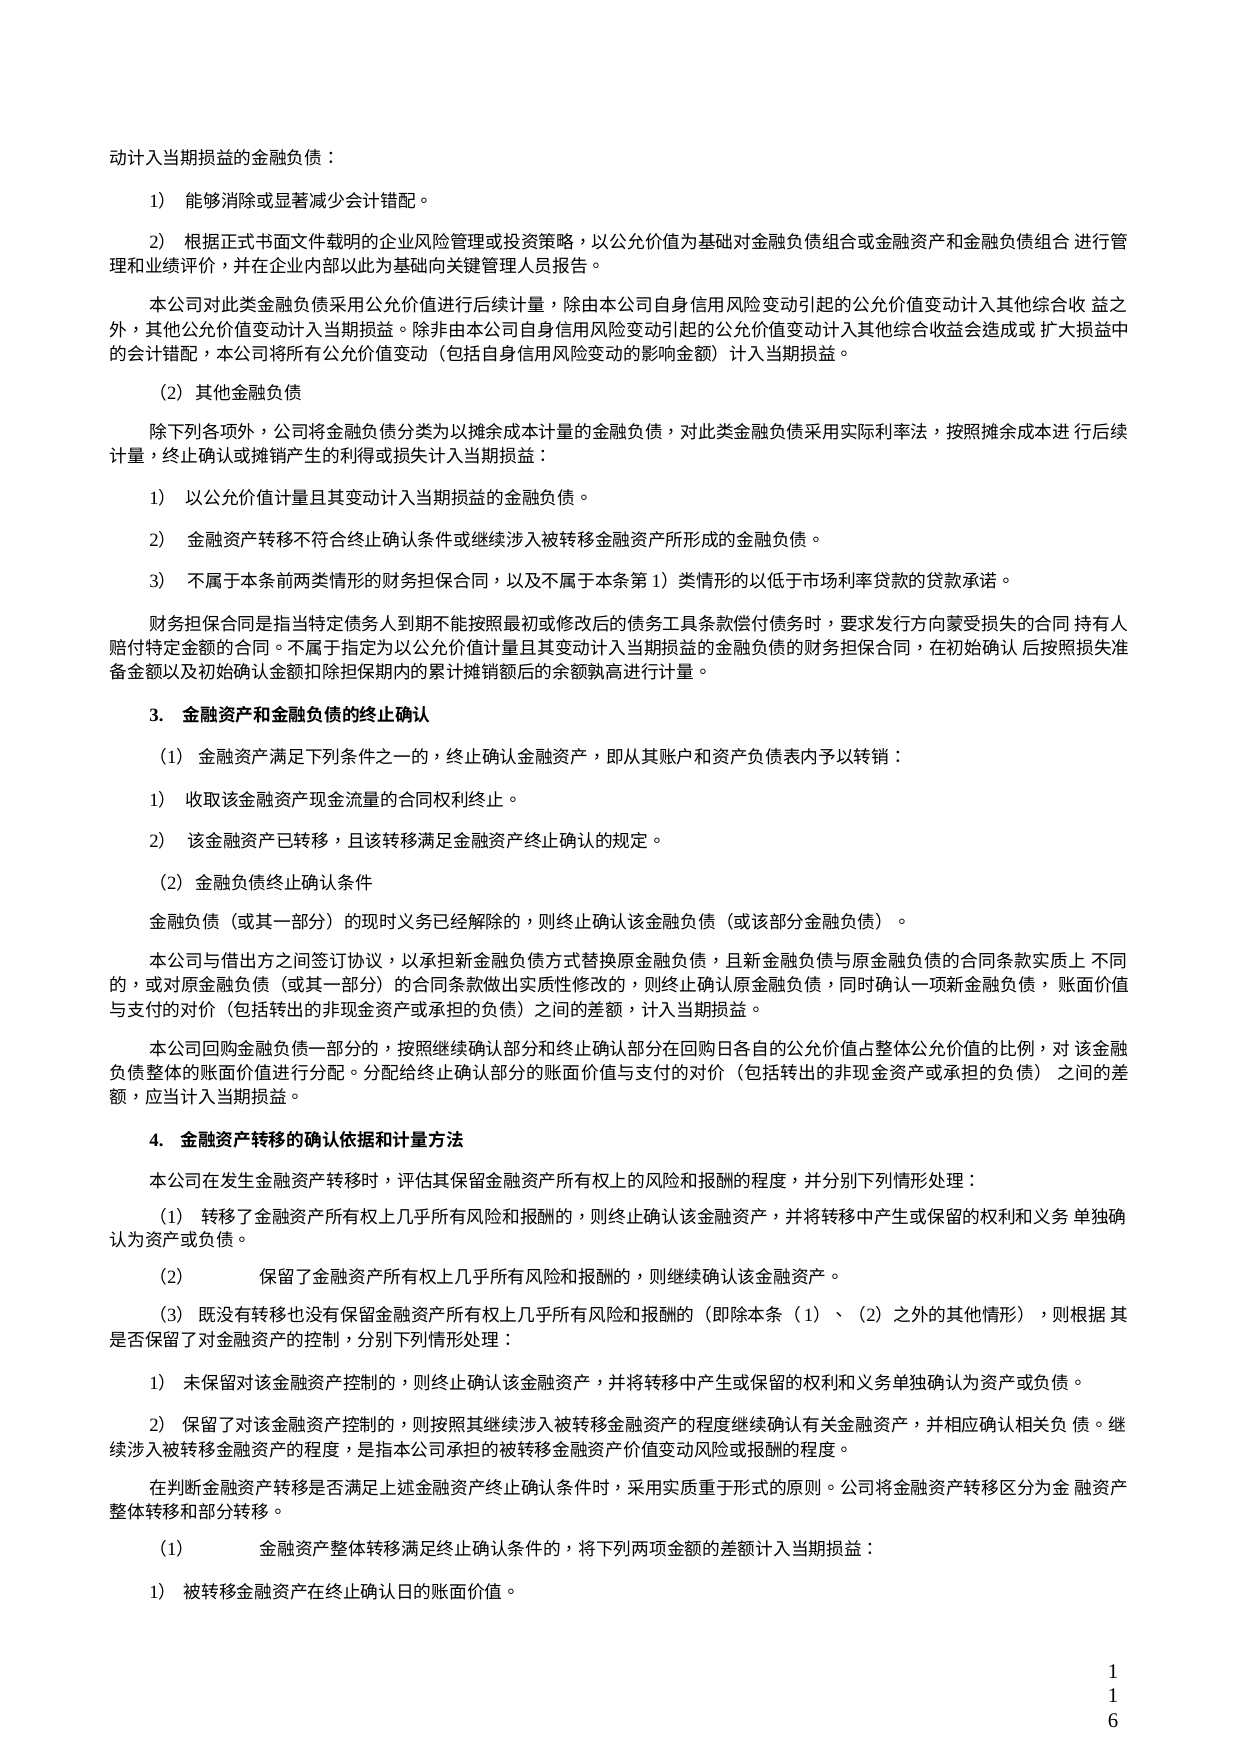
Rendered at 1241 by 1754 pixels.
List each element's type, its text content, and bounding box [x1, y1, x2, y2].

text 2） 该金融资产已转移，且该转移满足金融资产终止确认的规定。 [109, 828, 1129, 853]
text 本公司对此类金融负债采用公允价值进行后续计量，除由本公司自身信用风险变动引起的公允价值变动计入其他综合收 益之外，其他公允价值变动计入当期损益。除非由本公司自身信用风险变动引起的公允价值变动计入其他综合收益会造成或 扩大损益中的会计错配，本公司将所有公允价值变动（包括自身信用风险变动的影响金额）计入当期损益。 [109, 292, 1129, 366]
text 本公司与借出方之间签订协议，以承担新金融负债方式替换原金融负债，且新金融负债与原金融负债的合同条款实质上 不同的，或对原金融负债（或其一部分）的合同条款做出实质性修改的，则终止确认原金融负债，同时确认一项新金融负债， 账面价值与支付的对价（包括转出的非现金资产或承担的负债）之间的差额，计入当期损益。 [109, 948, 1129, 1021]
text 1） 被转移金融资产在终止确认日的账面价值。 [109, 1579, 1129, 1603]
text （1） 金融资产满足下列条件之一的，终止确认金融资产，即从其账户和资产负债表内予以转销： [109, 744, 1129, 768]
text （2） 金融负债终止确认条件 [109, 870, 1129, 894]
text 本公司在发生金融资产转移时，评估其保留金融资产所有权上的风险和报酬的程度，并分别下列情形处理： [109, 1167, 1129, 1192]
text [109, 145, 1129, 169]
list 金融资产和金融负债的终止确认 [109, 702, 1129, 727]
text 1） 以公允价值计量且其变动计入当期损益的金融负债。 [109, 486, 1129, 510]
text （2） 保留了金融资产所有权上几乎所有风险和报酬的，则继续确认该金融资产。 [109, 1264, 1129, 1288]
text 3） 不属于本条前两类情形的财务担保合同，以及不属于本条第1）类情形的以低于市场利率贷款的贷款承诺。 [109, 569, 1129, 593]
text 1） 未保留对该金融资产控制的，则终止确认该金融资产，并将转移中产生或保留的权利和义务单独确认为资产或负债。 [109, 1371, 1129, 1395]
list 金融资产转移的确认依据和计量方法 [109, 1127, 1129, 1151]
text 在判断金融资产转移是否满足上述金融资产终止确认条件时，采用实质重于形式的原则。公司将金融资产转移区分为金 融资产整体转移和部分转移。 [109, 1474, 1129, 1523]
text 2） 金融资产转移不符合终止确认条件或继续涉入被转移金融资产所形成的金融负债。 [109, 527, 1129, 551]
text 除下列各项外，公司将金融负债分类为以摊余成本计量的金融负债，对此类金融负债采用实际利率法，按照摊余成本进 行后续计量，终止确认或摊销产生的利得或损失计入当期损益： [109, 419, 1129, 467]
text 2） 根据正式书面文件载明的企业风险管理或投资策略，以公允价值为基础对金融负债组合或金融资产和金融负债组合 进行管理和业绩评价，并在企业内部以此为基础向关键管理人员报告。 [109, 230, 1129, 278]
text （1） 转移了金融资产所有权上几乎所有风险和报酬的，则终止确认该金融资产，并将转移中产生或保留的权利和义务 单独确认为资产或负债。 [109, 1204, 1129, 1251]
text （1） 金融资产整体转移满足终止确认条件的，将下列两项金额的差额计入当期损益： [109, 1536, 1129, 1560]
text （2） 其他金融负债 [109, 380, 1129, 404]
text 1） 收取该金融资产现金流量的合同权利终止。 [109, 787, 1129, 811]
text 本公司回购金融负债一部分的，按照继续确认部分和终止确认部分在回购日各自的公允价值占整体公允价值的比例，对 该金融负债整体的账面价值进行分配。分配给终止确认部分的账面价值与支付的对价（包括转出的非现金资产或承担的负债） 之间的差额，应当计入当期损益。 [109, 1036, 1129, 1108]
text （3） 既没有转移也没有保留金融资产所有权上几乎所有风险和报酬的（即除本条（1）、（2）之外的其他情形），则根据 其是否保留了对金融资产的控制，分别下列情形处理： [109, 1301, 1129, 1352]
text 2） 保留了对该金融资产控制的，则按照其继续涉入被转移金融资产的程度继续确认有关金融资产，并相应确认相关负 债。继续涉入被转移金融资产的程度，是指本公司承担的被转移金融资产价值变动风险或报酬的程度。 [109, 1411, 1129, 1462]
text 1） 能够消除或显著减少会计错配。 [109, 188, 1129, 212]
text 金融负债（或其一部分）的现时义务已经解除的，则终止确认该金融负债（或该部分金融负债）。 [109, 909, 1129, 933]
text 财务担保合同是指当特定债务人到期不能按照最初或修改后的债务工具条款偿付债务时，要求发行方向蒙受损失的合同 持有人赔付特定金额的合同。不属于指定为以公允价值计量且其变动计入当期损益的金融负债的财务担保合同，在初始确认 后按照损失准备金额以及初始确认金额扣除担保期内的累计摊销额后的余额孰高进行计量。 [109, 610, 1129, 684]
